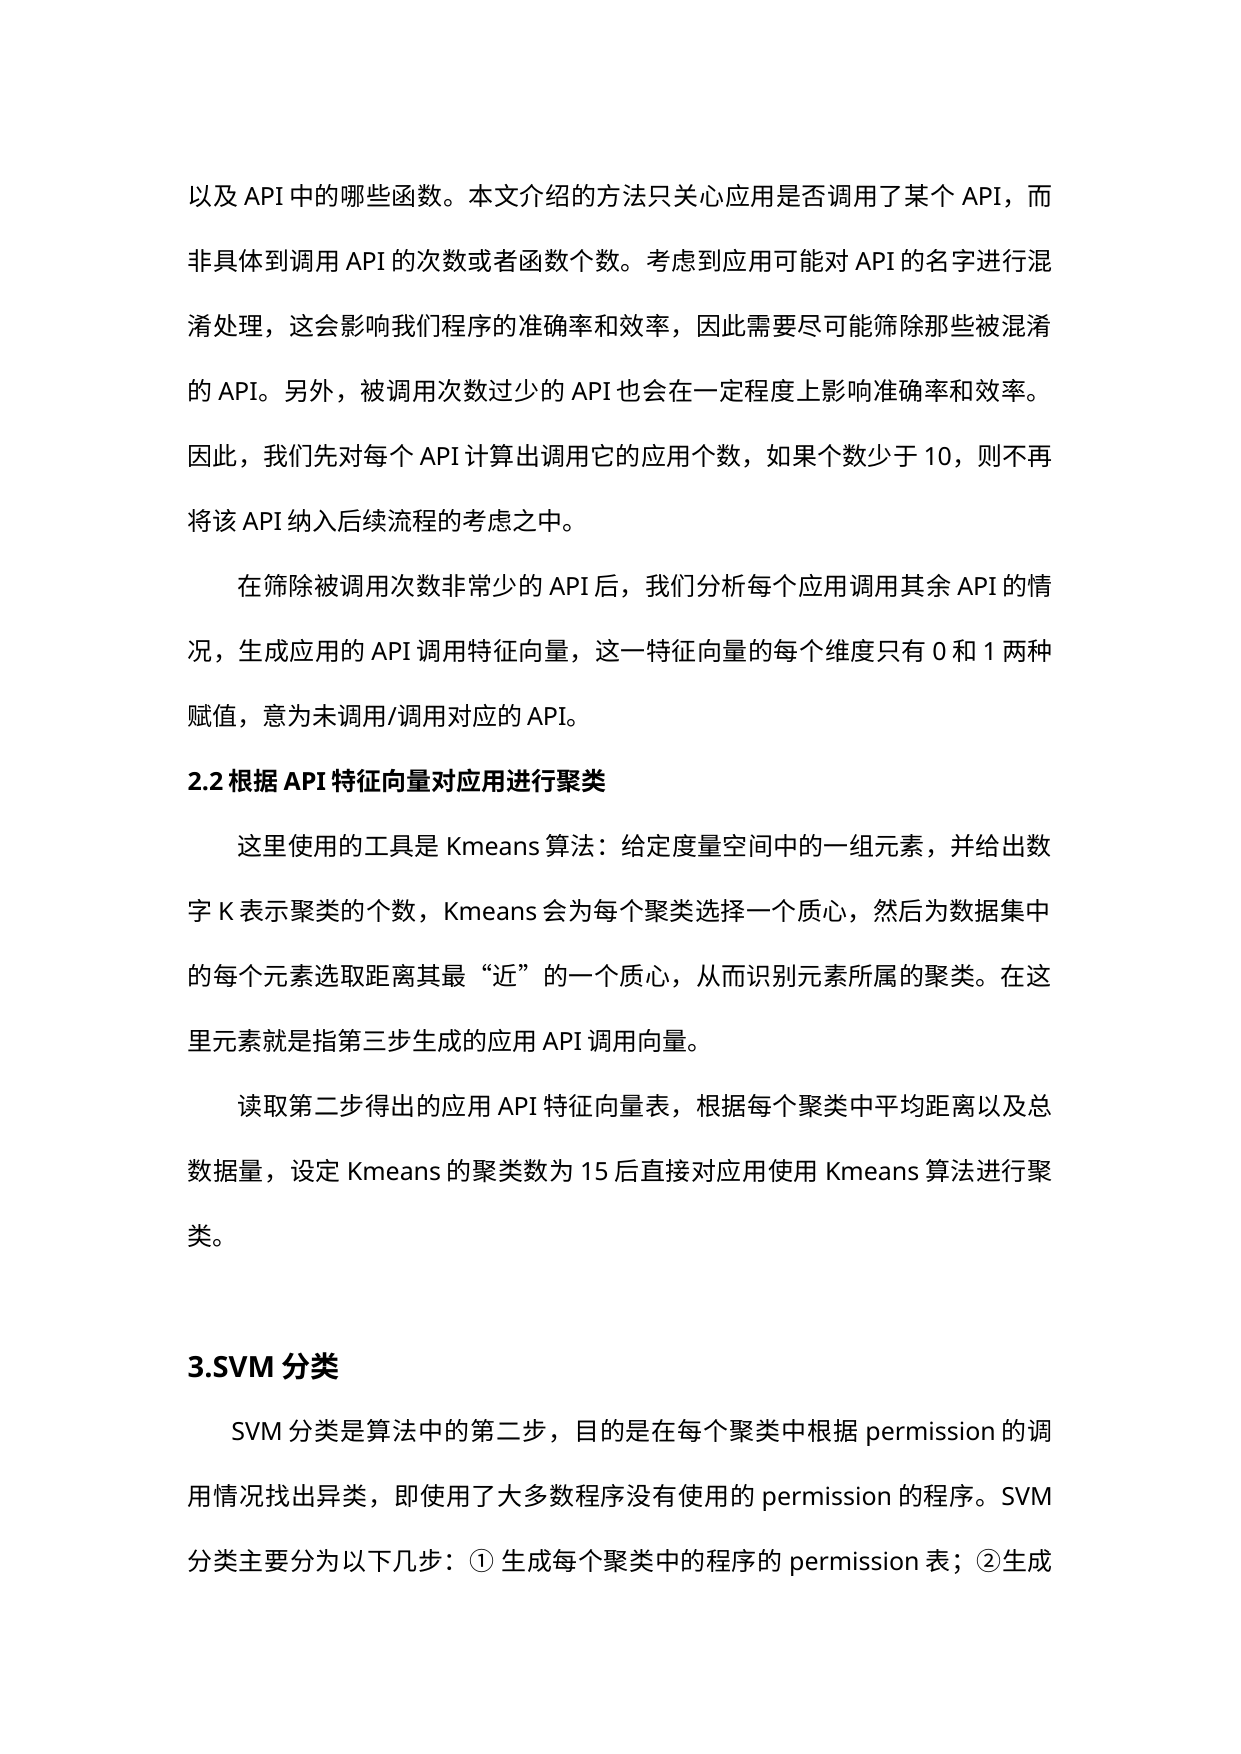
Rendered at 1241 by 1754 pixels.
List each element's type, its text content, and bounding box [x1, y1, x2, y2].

text 这里使用的工具是Kmeans算法：给定度量空间中的一组元素，并给出数字K表示聚类的个数，Kmeans会为每个聚类选择一个质心，然后为数据集中的每个元素选取距离其最“近”的一个质心，从而识别元素所属的聚类。在这里元素就是指第三步生成的应用API调用向量。 [187, 812, 1053, 1072]
text 读取第二步得出的应用API特征向量表，根据每个聚类中平均距离以及总数据量，设定Kmeans的聚类数为15后直接对应用使用Kmeans算法进行聚类。 [187, 1072, 1053, 1267]
text 3.SVM分类 [187, 1332, 1053, 1397]
text 2.2根据API特征向量对应用进行聚类 [187, 747, 1053, 812]
text 在筛除被调用次数非常少的API后，我们分析每个应用调用其余API的情况，生成应用的API调用特征向量，这一特征向量的每个维度只有0和1两种赋值，意为未调用/调用对应的API。 [187, 552, 1053, 747]
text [187, 162, 1053, 552]
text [187, 1397, 1053, 1592]
